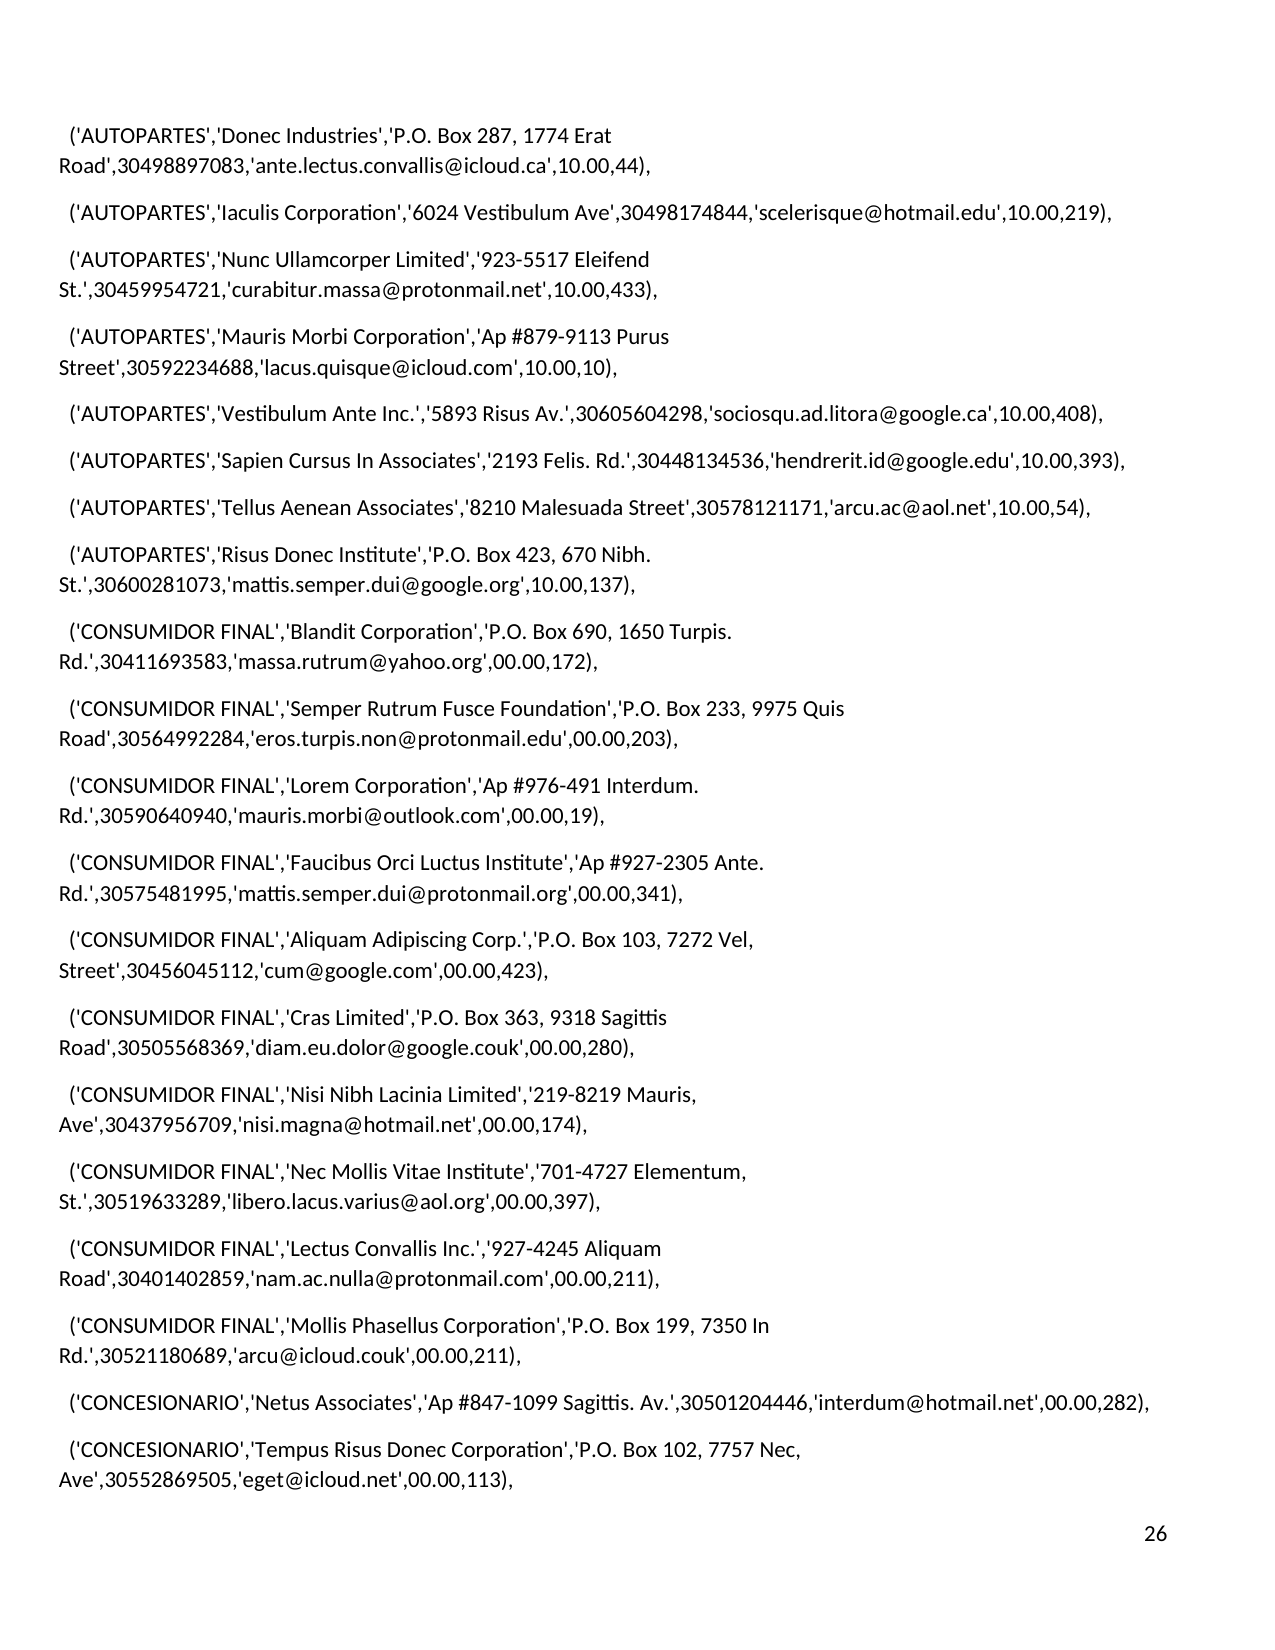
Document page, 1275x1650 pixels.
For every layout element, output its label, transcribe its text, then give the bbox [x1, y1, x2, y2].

text ('CONSUMIDOR FINAL','Lectus Convallis Inc.','927-4245 Aliquam Road',30401402859,'nam.ac.nulla@protonmail.com',00.00,211), [58, 1234, 1167, 1292]
text ('AUTOPARTES','Tellus Aenean Associates','8210 Malesuada Street',30578121171,'arcu.ac@aol.net',10.00,54), [58, 493, 1167, 521]
text ('AUTOPARTES','Vestibulum Ante Inc.','5893 Risus Av.',30605604298,'sociosqu.ad.litora@google.ca',10.00,408), [58, 399, 1167, 428]
text ('AUTOPARTES','Donec Industries','P.O. Box 287, 1774 Erat Road',30498897083,'ante.lectus.convallis@icloud.ca',10.00,44), [58, 121, 1167, 180]
text ('CONSUMIDOR FINAL','Cras Limited','P.O. Box 363, 9318 Sagittis Road',30505568369,'diam.eu.dolor@google.couk',00.00,280), [58, 1003, 1167, 1061]
text ('CONSUMIDOR FINAL','Lorem Corporation','Ap #976-491 Interdum. Rd.',30590640940,'mauris.morbi@outlook.com',00.00,19), [58, 771, 1167, 830]
text ('CONSUMIDOR FINAL','Faucibus Orci Luctus Institute','Ap #927-2305 Ante. Rd.',30575481995,'mattis.semper.dui@protonmail.org',00.00,341), [58, 848, 1167, 907]
text ('CONCESIONARIO','Tempus Risus Donec Corporation','P.O. Box 102, 7757 Nec, Ave',30552869505,'eget@icloud.net',00.00,113), [58, 1435, 1167, 1493]
text ('AUTOPARTES','Sapien Cursus In Associates','2193 Felis. Rd.',30448134536,'hendrerit.id@google.edu',10.00,393), [58, 446, 1167, 474]
text ('CONSUMIDOR FINAL','Nisi Nibh Lacinia Limited','219-8219 Mauris, Ave',30437956709,'nisi.magna@hotmail.net',00.00,174), [58, 1080, 1167, 1138]
text ('CONCESIONARIO','Netus Associates','Ap #847-1099 Sagittis. Av.',30501204446,'interdum@hotmail.net',00.00,282), [58, 1388, 1167, 1416]
text ('CONSUMIDOR FINAL','Aliquam Adipiscing Corp.','P.O. Box 103, 7272 Vel, Street',30456045112,'cum@google.com',00.00,423), [58, 926, 1167, 984]
text ('CONSUMIDOR FINAL','Mollis Phasellus Corporation','P.O. Box 199, 7350 In Rd.',30521180689,'arcu@icloud.couk',00.00,211), [58, 1311, 1167, 1369]
text ('AUTOPARTES','Mauris Morbi Corporation','Ap #879-9113 Purus Street',30592234688,'lacus.quisque@icloud.com',10.00,10), [58, 322, 1167, 381]
text ('CONSUMIDOR FINAL','Blandit Corporation','P.O. Box 690, 1650 Turpis. Rd.',30411693583,'massa.rutrum@yahoo.org',00.00,172), [58, 617, 1167, 676]
text ('AUTOPARTES','Nunc Ullamcorper Limited','923-5517 Eleifend St.',30459954721,'curabitur.massa@protonmail.net',10.00,433), [58, 245, 1167, 304]
text ('CONSUMIDOR FINAL','Nec Mollis Vitae Institute','701-4727 Elementum, St.',30519633289,'libero.lacus.varius@aol.org',00.00,397), [58, 1157, 1167, 1215]
text ('CONSUMIDOR FINAL','Semper Rutrum Fusce Foundation','P.O. Box 233, 9975 Quis Road',30564992284,'eros.turpis.non@protonmail.edu',00.00,203), [58, 694, 1167, 753]
text ('AUTOPARTES','Risus Donec Institute','P.O. Box 423, 670 Nibh. St.',30600281073,'mattis.semper.dui@google.org',10.00,137), [58, 540, 1167, 598]
text ('AUTOPARTES','Iaculis Corporation','6024 Vestibulum Ave',30498174844,'scelerisque@hotmail.edu',10.00,219), [58, 198, 1167, 227]
